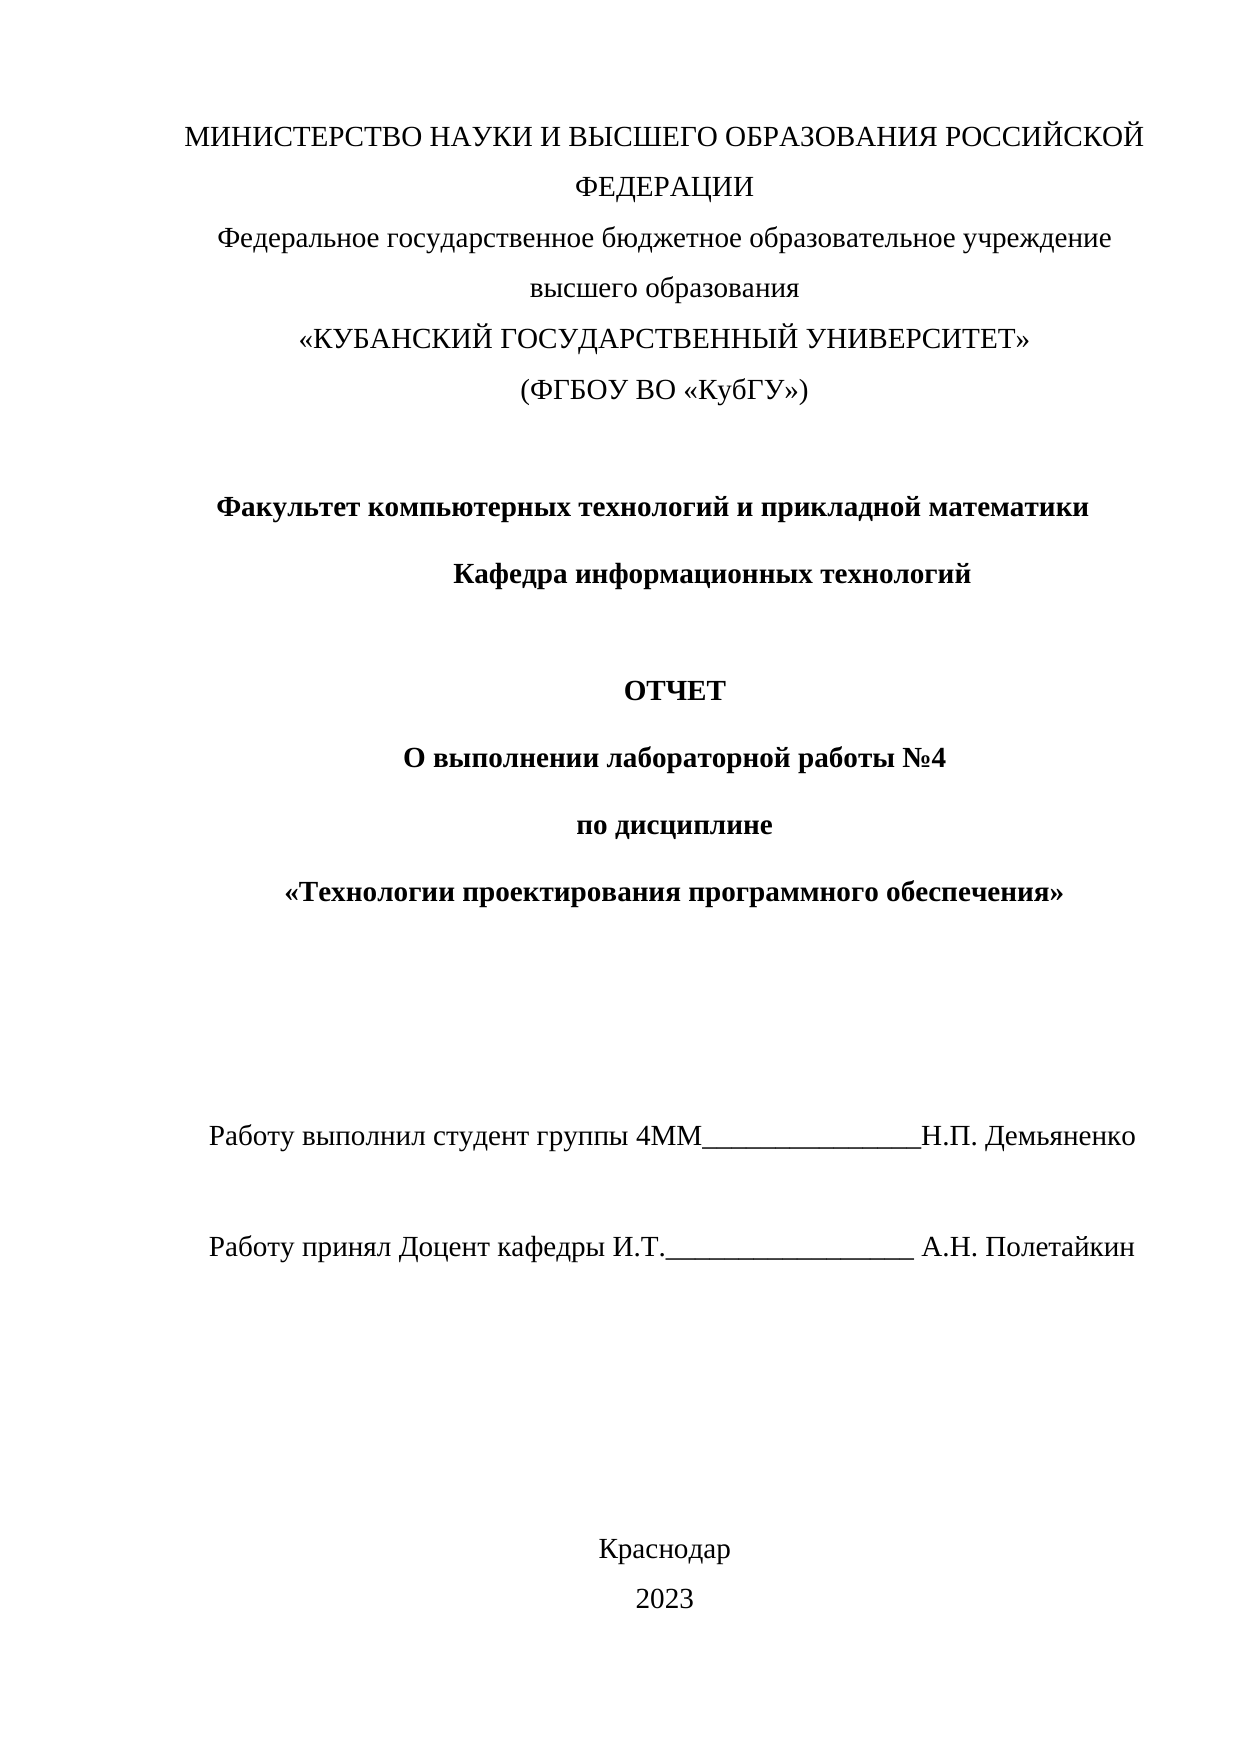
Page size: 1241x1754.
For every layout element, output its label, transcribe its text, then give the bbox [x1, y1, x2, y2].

text 2023 [177, 1581, 1152, 1615]
text О выполнении лабораторной работы №4 [248, 740, 1101, 774]
text Кафедра информационных технологий [296, 556, 1128, 589]
text «Технологии проектирования программного обеспечения» [248, 874, 1101, 908]
text Работу принял Доцент кафедры И.Т._________________ А.Н. Полетайкин [209, 1229, 1152, 1262]
text Краснодар [177, 1531, 1152, 1564]
text Факультет компьютерных технологий и прикладной математики [177, 489, 1128, 523]
text по дисциплине [248, 807, 1101, 841]
text Федеральное государственное бюджетное образовательное учреждение высшего образования [177, 220, 1152, 304]
text Работу выполнил студент группы 4ММ_______________Н.П. Демьяненко [209, 1118, 1152, 1152]
text (ФГБОУ ВО «КубГУ») [177, 372, 1152, 405]
text «КУБАНСКИЙ ГОСУДАРСТВЕННЫЙ УНИВЕРСИТЕТ» [177, 321, 1152, 354]
text ОТЧЕТ [248, 673, 1101, 707]
text МИНИСТЕРСТВО НАУКИ И ВЫСШЕГО ОБРАЗОВАНИЯ РОССИЙСКОЙ ФЕДЕРАЦИИ [177, 119, 1152, 202]
